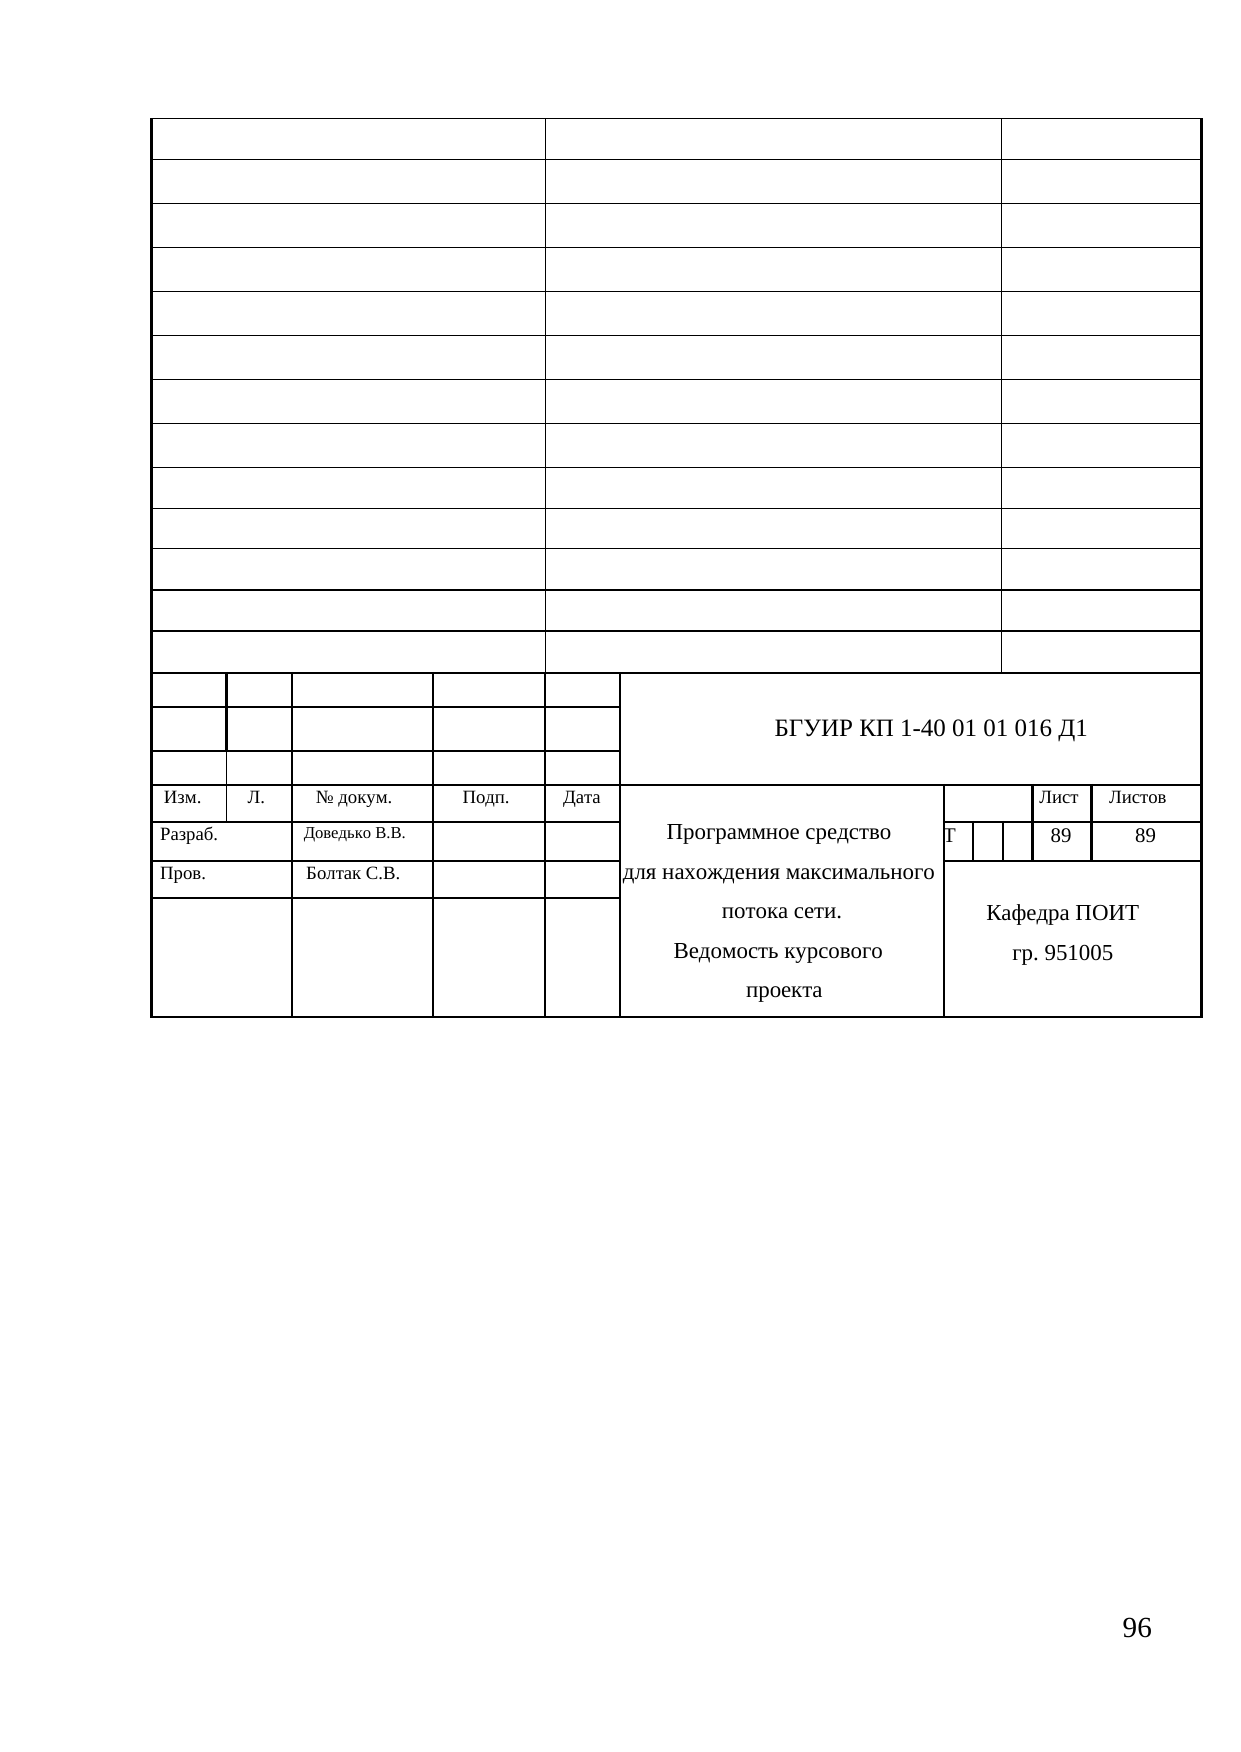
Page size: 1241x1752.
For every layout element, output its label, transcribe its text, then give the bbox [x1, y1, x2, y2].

table_cell [1002, 204, 1200, 247]
table_cell [546, 752, 619, 784]
table_cell БГУИР КП 1-40 01 01 016 Д1 [621, 674, 1200, 784]
table_cell [153, 336, 545, 379]
table_cell [546, 204, 1001, 247]
table_cell [227, 752, 291, 784]
table_cell Программное средство для нахождения максимального потока сети. Ведомость курсового проекта [621, 786, 943, 1016]
table_cell [1004, 823, 1031, 860]
table_cell [293, 708, 432, 749]
table_cell [546, 847, 619, 860]
table_cell [153, 899, 291, 1016]
table_cell Лист [1034, 786, 1090, 821]
table_cell [1002, 248, 1200, 291]
table_cell [1002, 380, 1200, 423]
table_cell [434, 708, 544, 749]
table_cell [546, 424, 1001, 467]
table_cell [974, 823, 1002, 860]
table_cell [546, 591, 1001, 630]
table_cell Дата [546, 786, 619, 821]
table_cell [153, 380, 545, 423]
table_cell [945, 786, 1031, 821]
table_cell [153, 160, 545, 203]
table_cell [546, 509, 1001, 548]
table_cell Изм. [153, 786, 226, 821]
table_cell 89 [1093, 823, 1200, 860]
table_cell [1002, 591, 1200, 630]
table_cell Т [945, 823, 972, 860]
table_cell [153, 119, 545, 159]
table_cell Доведько В.В. [293, 823, 432, 860]
table_cell [1002, 160, 1200, 203]
table_cell № докум. [293, 786, 432, 821]
table_cell [1002, 424, 1200, 467]
table_cell 89 [1034, 823, 1090, 860]
table_cell [153, 674, 225, 706]
table_cell [1002, 468, 1200, 508]
table_cell Пров. [153, 862, 291, 897]
table_cell [546, 292, 1001, 335]
table_cell [1002, 336, 1200, 379]
table_cell [153, 591, 545, 630]
table_cell [1002, 509, 1200, 548]
table_cell Л. [227, 786, 291, 821]
table_cell [293, 752, 432, 784]
table_cell Разраб. [153, 823, 291, 860]
table_cell [228, 708, 291, 749]
table_cell [1002, 632, 1200, 672]
table_cell [546, 632, 1001, 672]
table_cell [546, 160, 1001, 203]
table_cell [1002, 292, 1200, 335]
table_cell Листов [1093, 786, 1200, 821]
table_cell [293, 674, 432, 706]
table_cell [546, 674, 619, 706]
table_cell [228, 674, 291, 706]
table_cell [1002, 549, 1200, 589]
table_cell [546, 336, 1001, 379]
table_cell [546, 248, 1001, 291]
table_cell [546, 119, 1001, 159]
table_cell Кафедра ПОИТ гр. 951005 [945, 862, 1200, 1016]
table_cell [153, 632, 545, 672]
table_cell [546, 549, 1001, 589]
table_cell [546, 468, 1001, 508]
table_cell [153, 752, 226, 784]
table_cell [1002, 119, 1200, 159]
table_cell [153, 248, 545, 291]
table_cell [153, 424, 545, 467]
table_cell [546, 920, 619, 1016]
table_cell [153, 292, 545, 335]
table_cell [434, 899, 544, 1016]
table_cell [434, 823, 544, 860]
table_cell Болтак С.В. [293, 862, 432, 897]
table_cell Подп. [434, 786, 544, 821]
table_cell [434, 752, 544, 784]
table_cell [546, 380, 1001, 423]
table_cell [434, 674, 544, 706]
table_cell [546, 884, 619, 897]
table_cell [546, 708, 619, 749]
table_cell [153, 468, 545, 508]
table_cell [153, 549, 545, 589]
table_cell [293, 899, 432, 1016]
table_cell [153, 708, 225, 749]
table_cell [153, 204, 545, 247]
table_cell [153, 509, 545, 548]
table_cell [434, 862, 544, 897]
